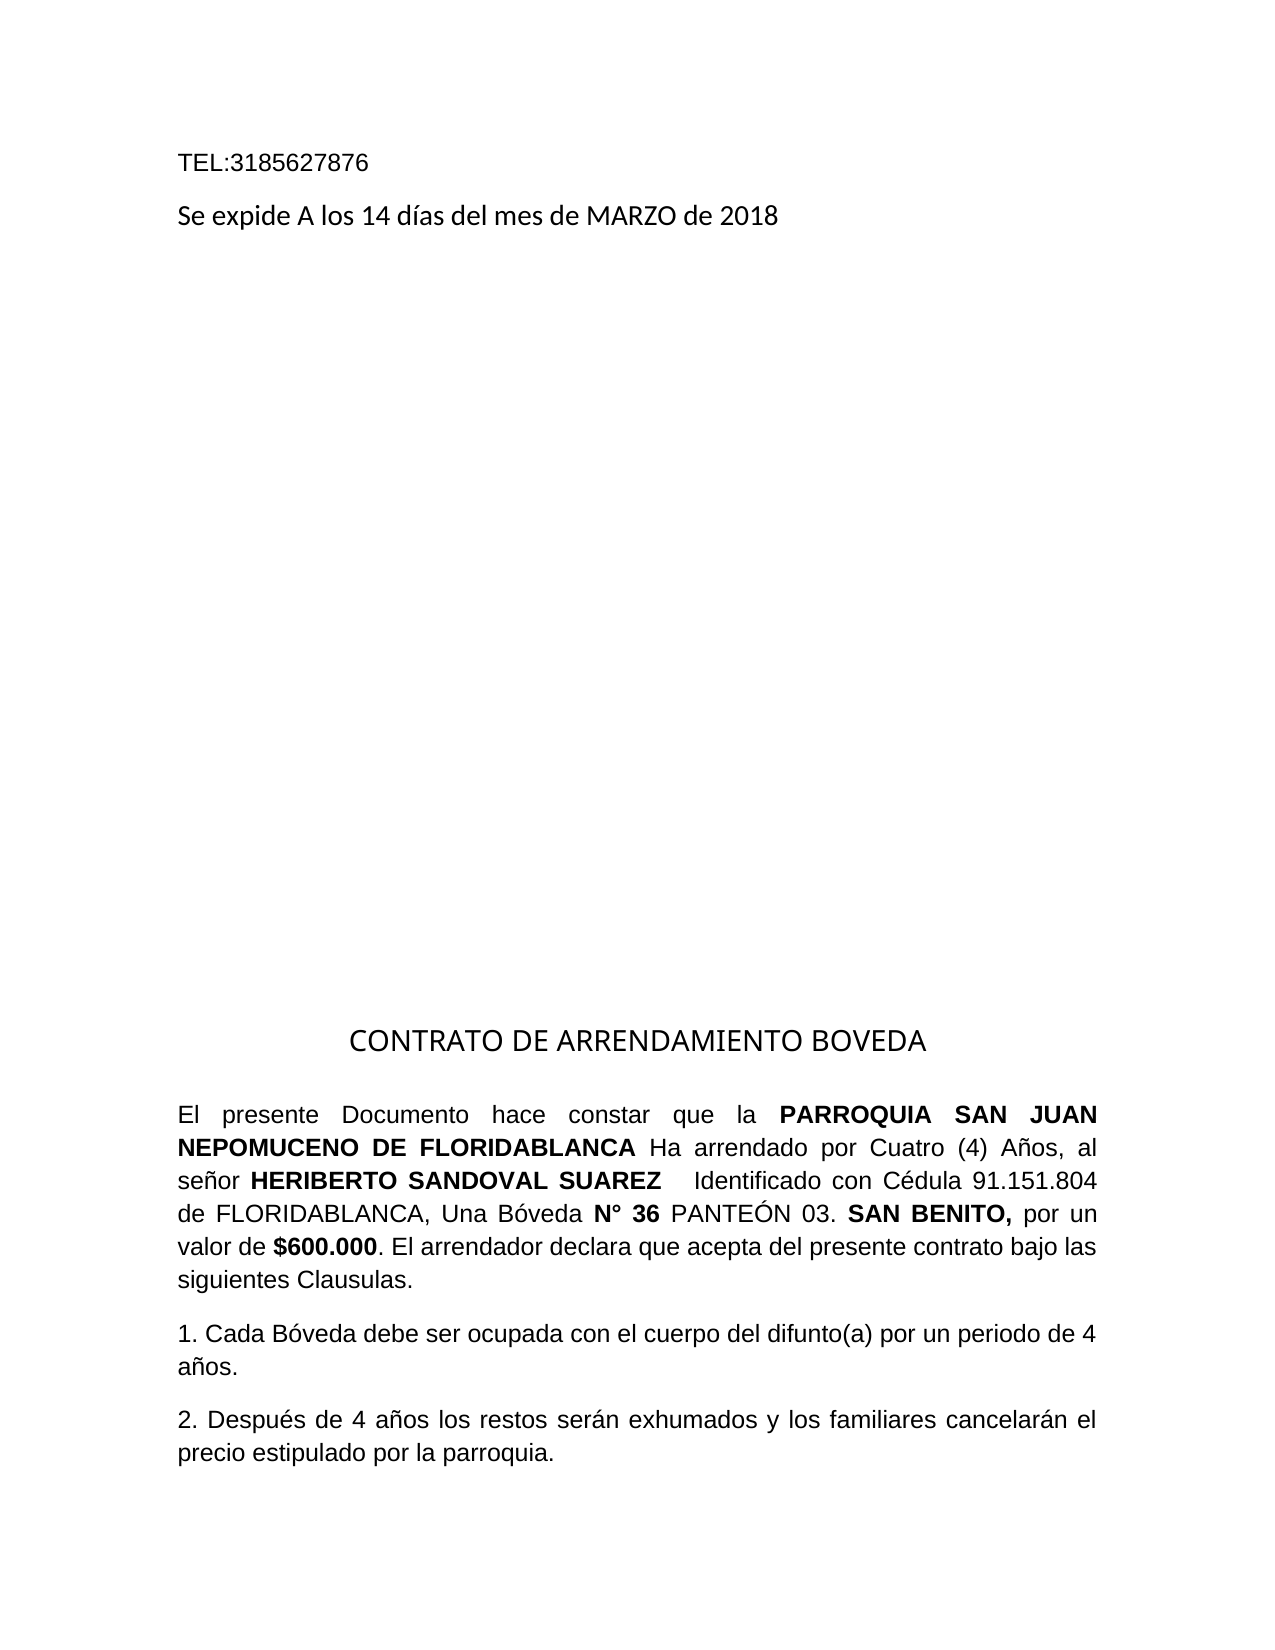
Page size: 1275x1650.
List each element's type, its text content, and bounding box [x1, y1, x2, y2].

text Se expide A los 14 días del mes de MARZO de 2018 [177, 197, 1098, 233]
text CONTRATO DE ARRENDAMIENTO BOVEDA [177, 1020, 1098, 1060]
text El presente Documento hace constar que la PARROQUIA SAN JUAN NEPOMUCENO DE FLORIDABLANCA Ha arrendado por Cuatro (4) Años, al señor HERIBERTO SANDOVAL SUAREZ Identificado con Cédula 91.151.804 de FLORIDABLANCA, Una Bóveda N° 36 PANTEÓN 03. SAN BENITO, por un valor de $600.000. El arrendador declara que acepta del presente contrato bajo las siguientes Clausulas. [177, 1099, 1098, 1293]
text TEL:3185627876 [177, 148, 1098, 176]
text 2. Después de 4 años los restos serán exhumados y los familiares cancelarán el precio estipulado por la parroquia. [177, 1405, 1098, 1467]
text 1. Cada Bóveda debe ser ocupada con el cuerpo del difunto(a) por un periodo de 4 años. [177, 1318, 1098, 1380]
